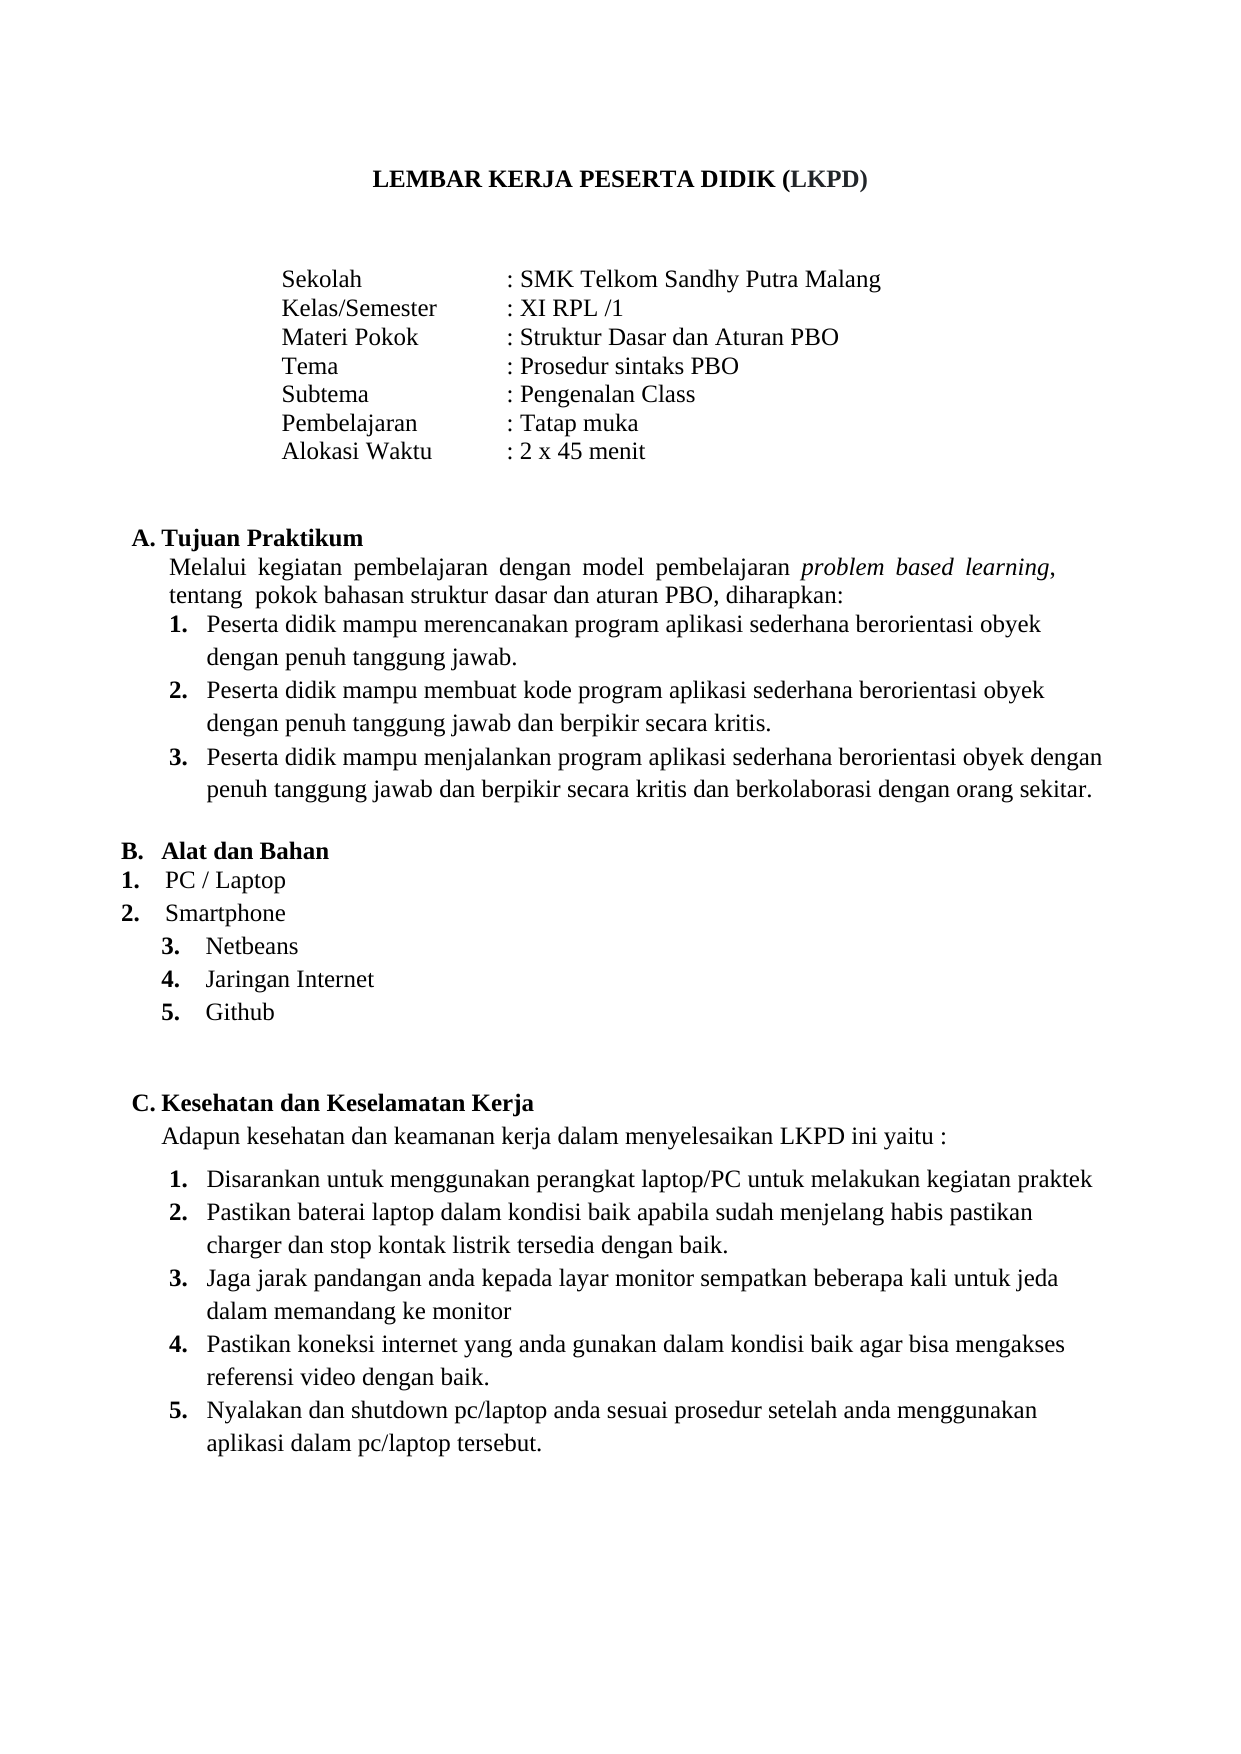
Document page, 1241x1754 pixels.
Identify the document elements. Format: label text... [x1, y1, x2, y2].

list Smartphone [121, 898, 327, 927]
subtitle Tujuan Praktikum [131, 523, 1163, 552]
list Netbeans [161, 931, 1163, 960]
list Peserta didik mampu membuat kode program aplikasi sederhana berorientasi obyek dengan penuh tanggung jawab dan berpikir secara kritis. [169, 676, 1045, 737]
list PC / Laptop [121, 865, 327, 894]
text Kelas/Semester : XI RPL /1 [281, 293, 1163, 322]
list Peserta didik mampu menjalankan program aplikasi sederhana berorientasi obyek dengan penuh tanggung jawab dan berpikir secara kritis dan berkolaborasi dengan orang sekitar. [169, 742, 1103, 803]
text Materi Pokok : Struktur Dasar dan Aturan PBO Tema : Prosedur sintaks PBO [281, 322, 840, 380]
list Nyalakan dan shutdown pc/laptop anda sesuai prosedur setelah anda menggunakan aplikasi dalam pc/laptop tersebut. [169, 1395, 1038, 1457]
text Sekolah : SMK Telkom Sandhy Putra Malang [281, 264, 1163, 293]
list Jaga jarak pandangan anda kepada layar monitor sempatkan beberapa kali untuk jeda dalam memandang ke monitor [169, 1263, 1059, 1325]
list Peserta didik mampu merencanakan program aplikasi sederhana berorientasi obyek dengan penuh tanggung jawab. [169, 609, 1042, 671]
text Pembelajaran : Tatap muka [281, 408, 1163, 437]
text Adapun kesehatan dan keamanan kerja dalam menyelesaikan LKPD ini yaitu : [161, 1121, 1163, 1150]
list Jaringan Internet [161, 964, 1163, 993]
list Github [161, 997, 1163, 1026]
list Disarankan untuk menggunakan perangkat laptop/PC untuk melakukan kegiatan praktek [169, 1164, 1163, 1193]
list Pastikan koneksi internet yang anda gunakan dalam kondisi baik agar bisa mengakses referensi video dengan baik. [169, 1329, 1066, 1391]
list Pastikan baterai laptop dalam kondisi baik apabila sudah menjelang habis pastikan charger dan stop kontak listrik tersedia dengan baik. [169, 1197, 1033, 1259]
subtitle LEMBAR KERJA PESERTA DIDIK (LKPD) [121, 164, 1119, 193]
subtitle Alat dan Bahan [121, 836, 330, 865]
text Melalui kegiatan pembelajaran dengan model pembelajaran problem based learning, tentang pokok bahasan struktur dasar dan aturan PBO, diharapkan: [169, 552, 1092, 609]
text Alokasi Waktu : 2 x 45 menit [281, 437, 1163, 465]
subtitle Kesehatan dan Keselamatan Kerja [131, 1088, 1163, 1117]
text Subtema : Pengenalan Class [281, 380, 1163, 408]
